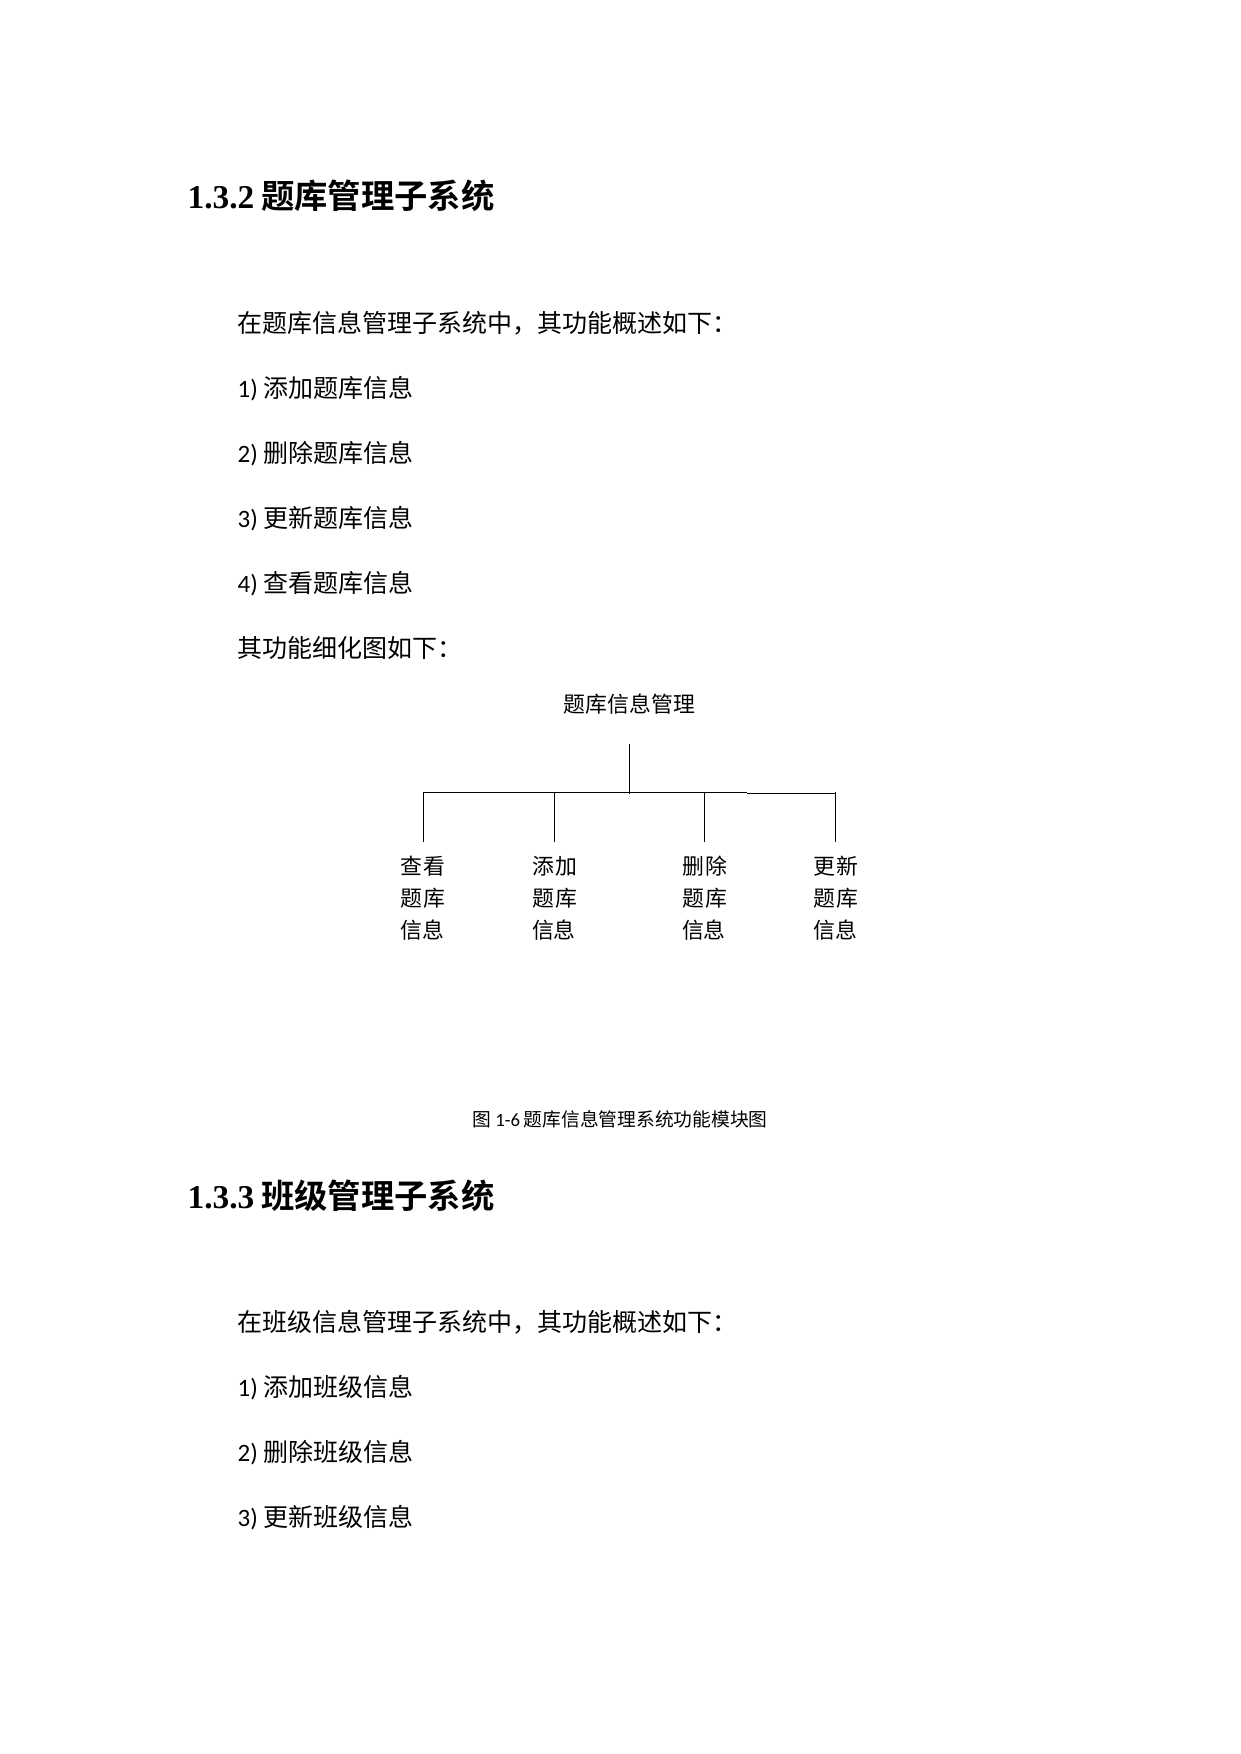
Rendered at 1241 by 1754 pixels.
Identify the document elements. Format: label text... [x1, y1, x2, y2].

text 在题库信息管理子系统中，其功能概述如下： [187, 289, 1053, 354]
text 4) 查看题库信息 [187, 549, 1053, 614]
text 1) 添加班级信息 [187, 1353, 1053, 1418]
text 3) 更新班级信息 [187, 1483, 1053, 1548]
text 图1-6题库信息管理系统功能模块图 [187, 1102, 1053, 1134]
text 1) 添加题库信息 [187, 354, 1053, 419]
text 3) 更新题库信息 [187, 484, 1053, 549]
subtitle 班级管理子系统 [187, 1161, 1053, 1226]
subtitle 题库管理子系统 [187, 162, 1053, 227]
text 在班级信息管理子系统中，其功能概述如下： [187, 1288, 1053, 1353]
text 其功能细化图如下： [187, 614, 1053, 679]
text 2) 删除题库信息 [187, 419, 1053, 484]
text 2) 删除班级信息 [187, 1418, 1053, 1483]
